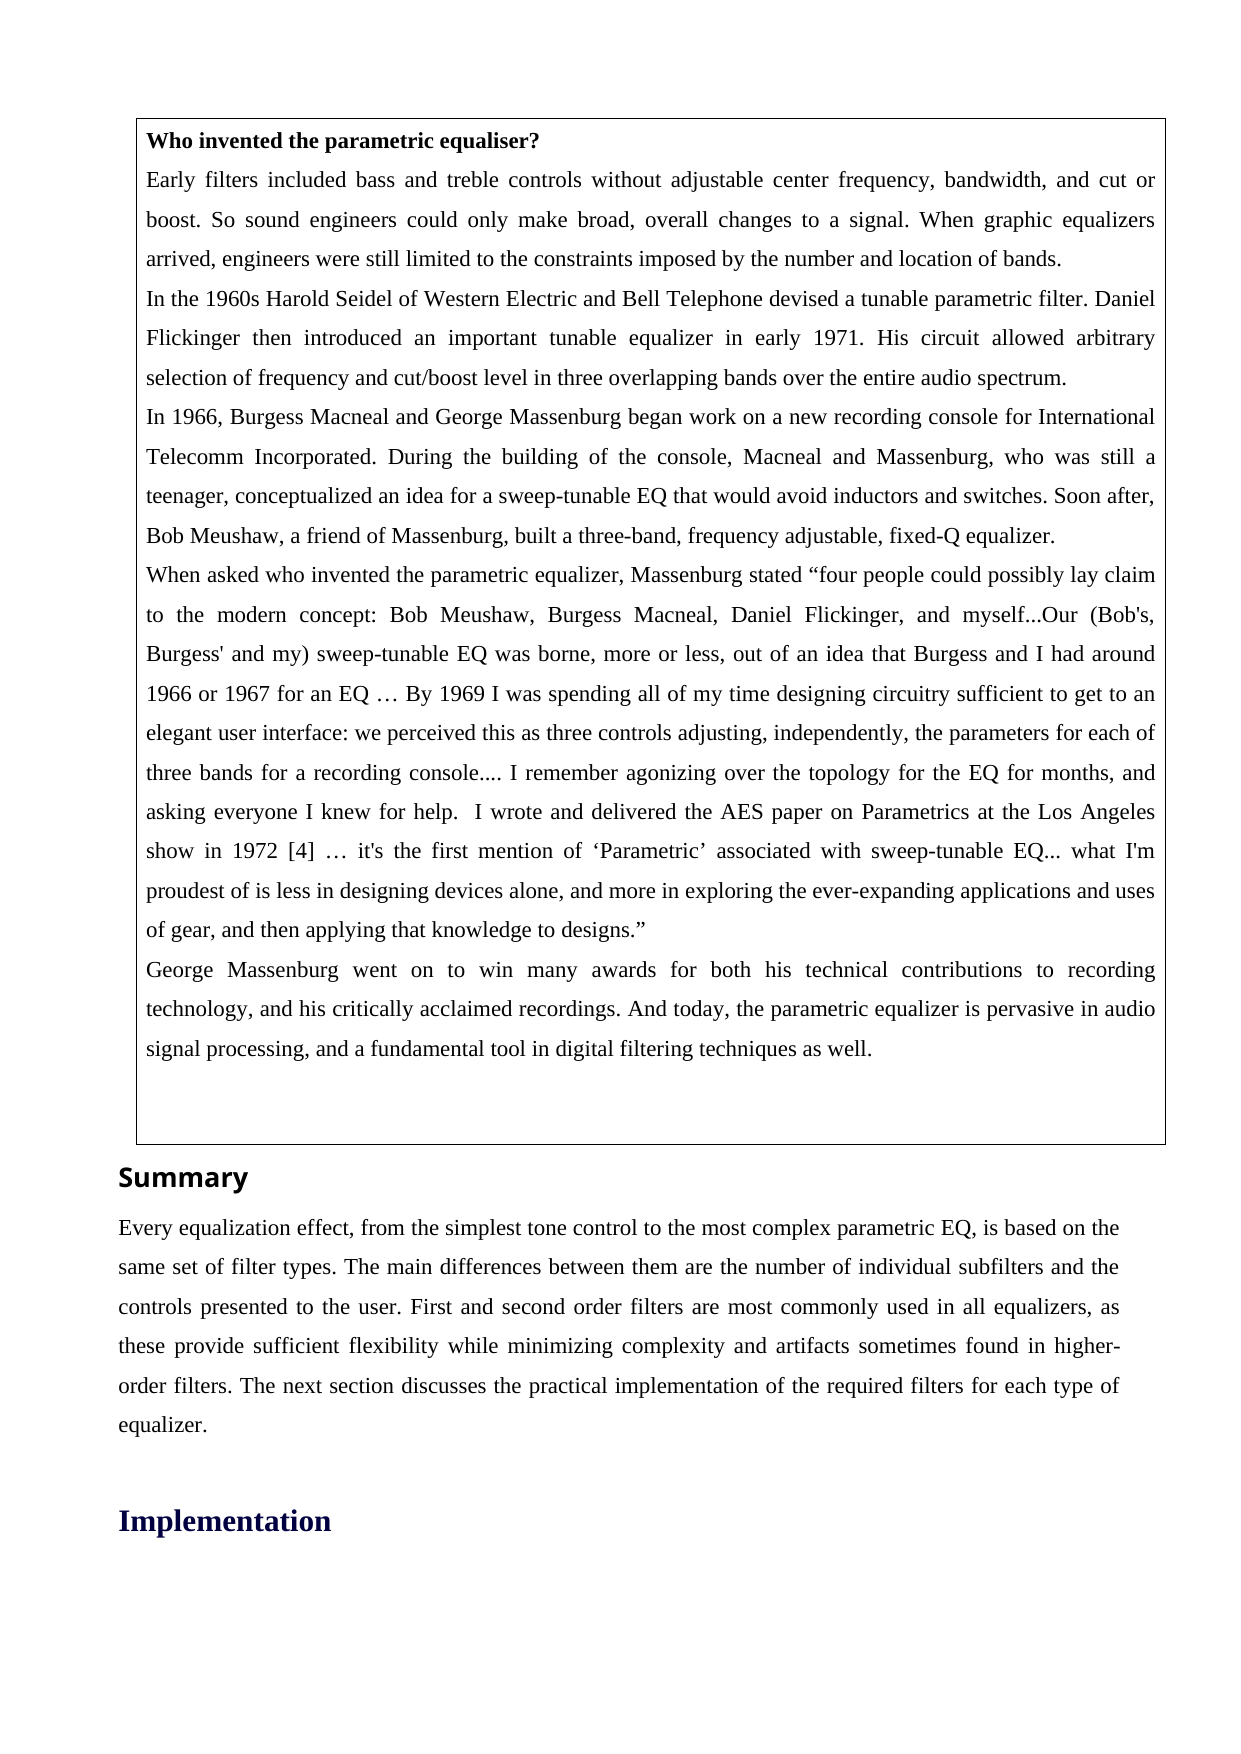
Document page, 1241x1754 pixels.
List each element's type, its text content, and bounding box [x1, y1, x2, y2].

text Every equalization effect, from the simplest tone control to the most complex parametric EQ, is based on the same set of filter types. The main differences between them are the number of individual subfilters and the controls presented to the user. First and second order filters are most commonly used in all equalizers, as these provide sufficient flexibility while minimizing complexity and artifacts sometimes found in higher-order filters. The next section discusses the practical implementation of the required filters for each type of equalizer. [118, 1214, 1122, 1438]
subtitle Implementation [118, 1503, 1122, 1539]
text Summary [118, 1158, 1122, 1195]
